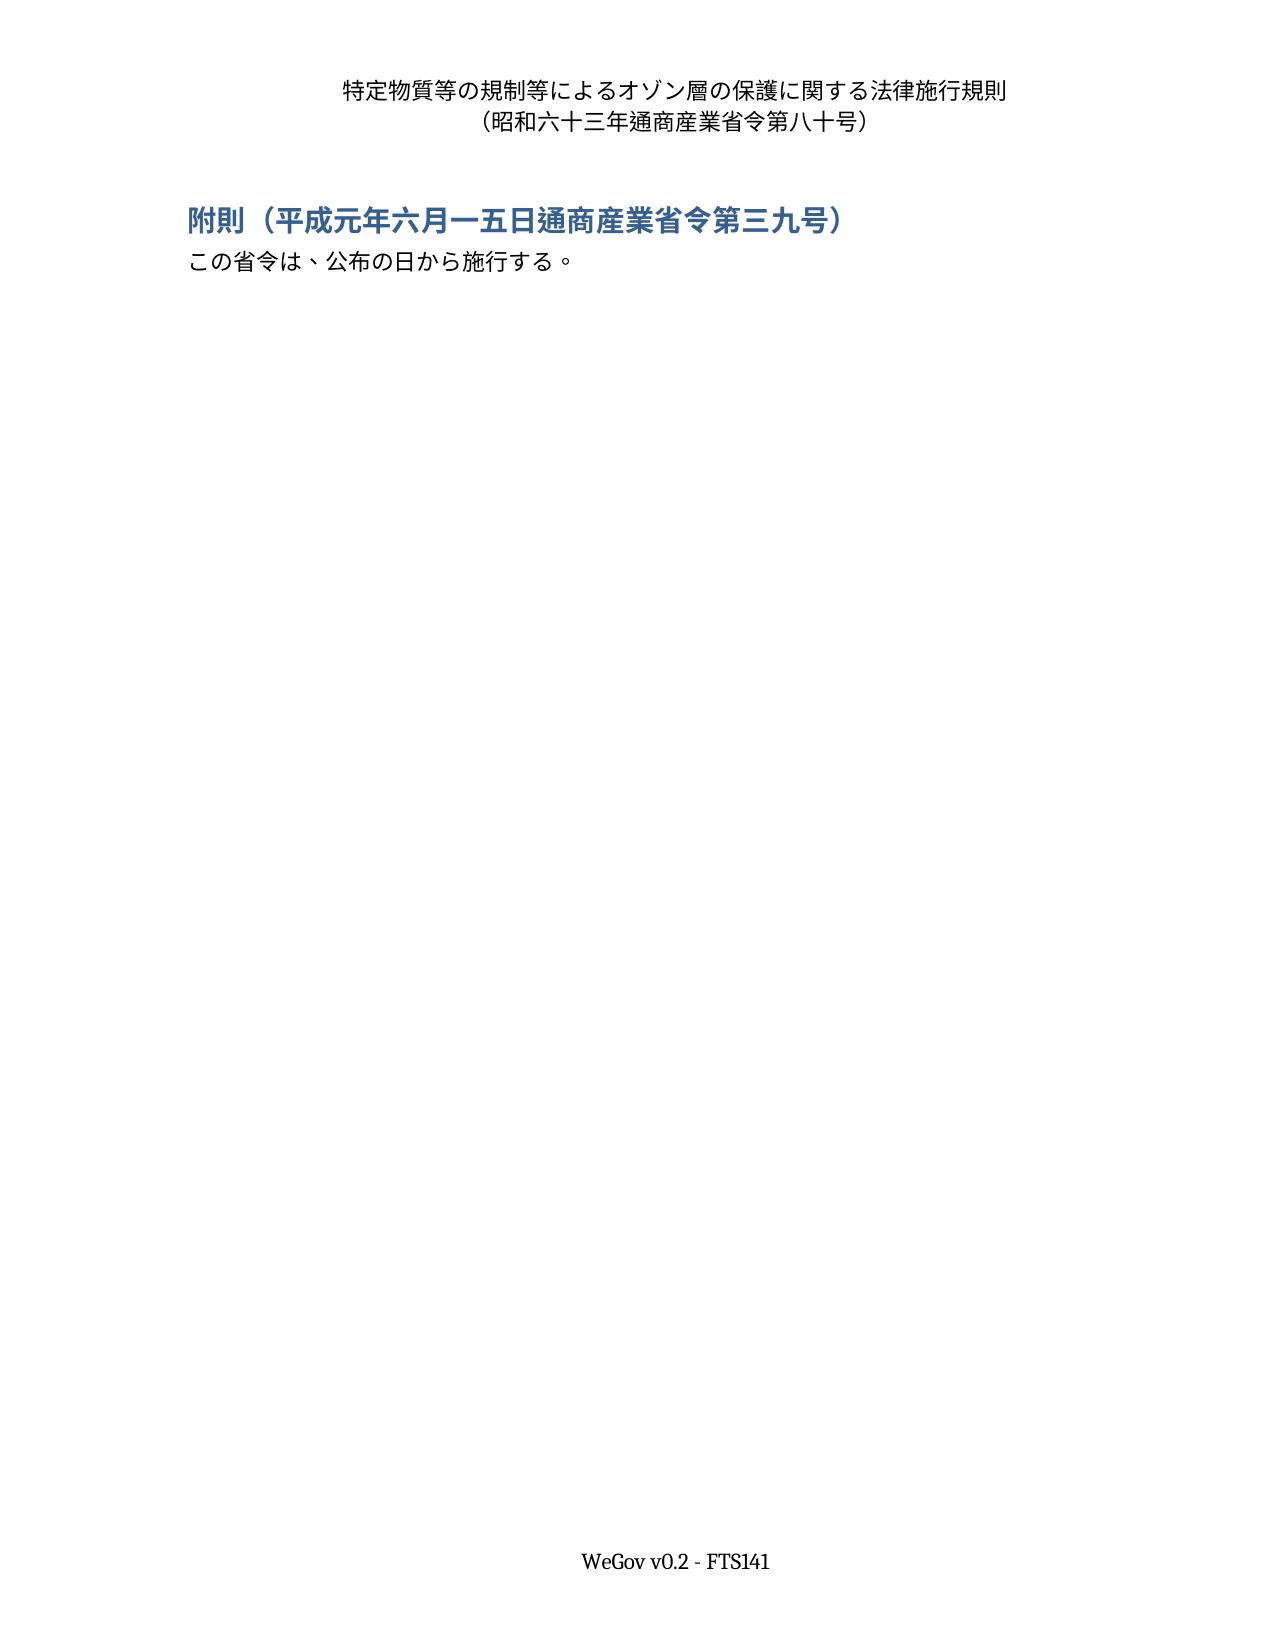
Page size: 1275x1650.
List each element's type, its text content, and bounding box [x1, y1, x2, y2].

subtitle 附則（平成元年六月一五日通商産業省令第三九号） [187, 200, 1087, 240]
text この省令は、公布の日から施行する。 [187, 246, 1087, 277]
